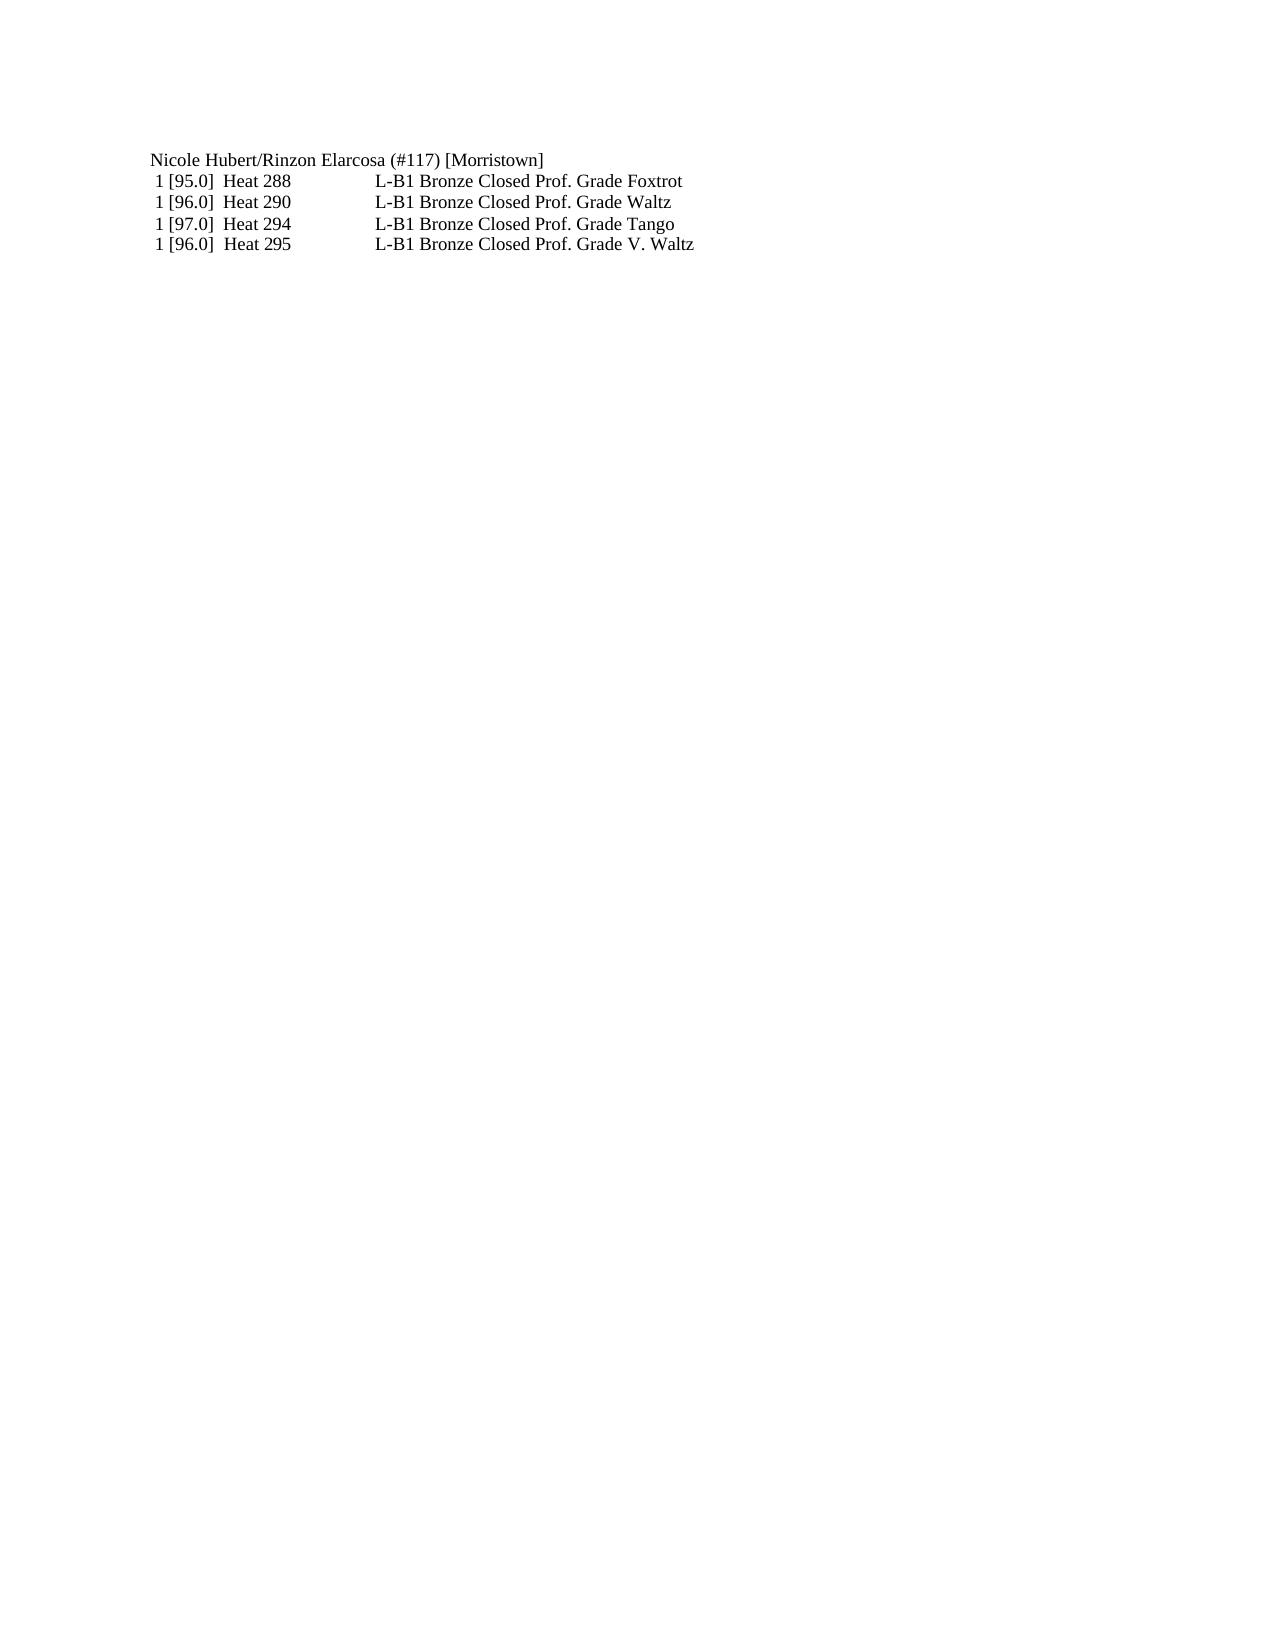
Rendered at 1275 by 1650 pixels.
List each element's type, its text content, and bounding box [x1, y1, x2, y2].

text 1 [96.0] Heat 295 L-B1 Bronze Closed Prof. Grade V. Waltz [154, 234, 1096, 255]
text 1 [95.0] Heat 288 L-B1 Bronze Closed Prof. Grade Foxtrot 1 [96.0] Heat 290 L-B1 Bronze Closed Prof. Grade Waltz 1 [97.0] Heat 294 L-B1 Bronze Closed Prof. Grade Tango [154, 171, 683, 234]
text Nicole Hubert/Rinzon Elarcosa (#117) [Morristown] [150, 149, 1096, 171]
